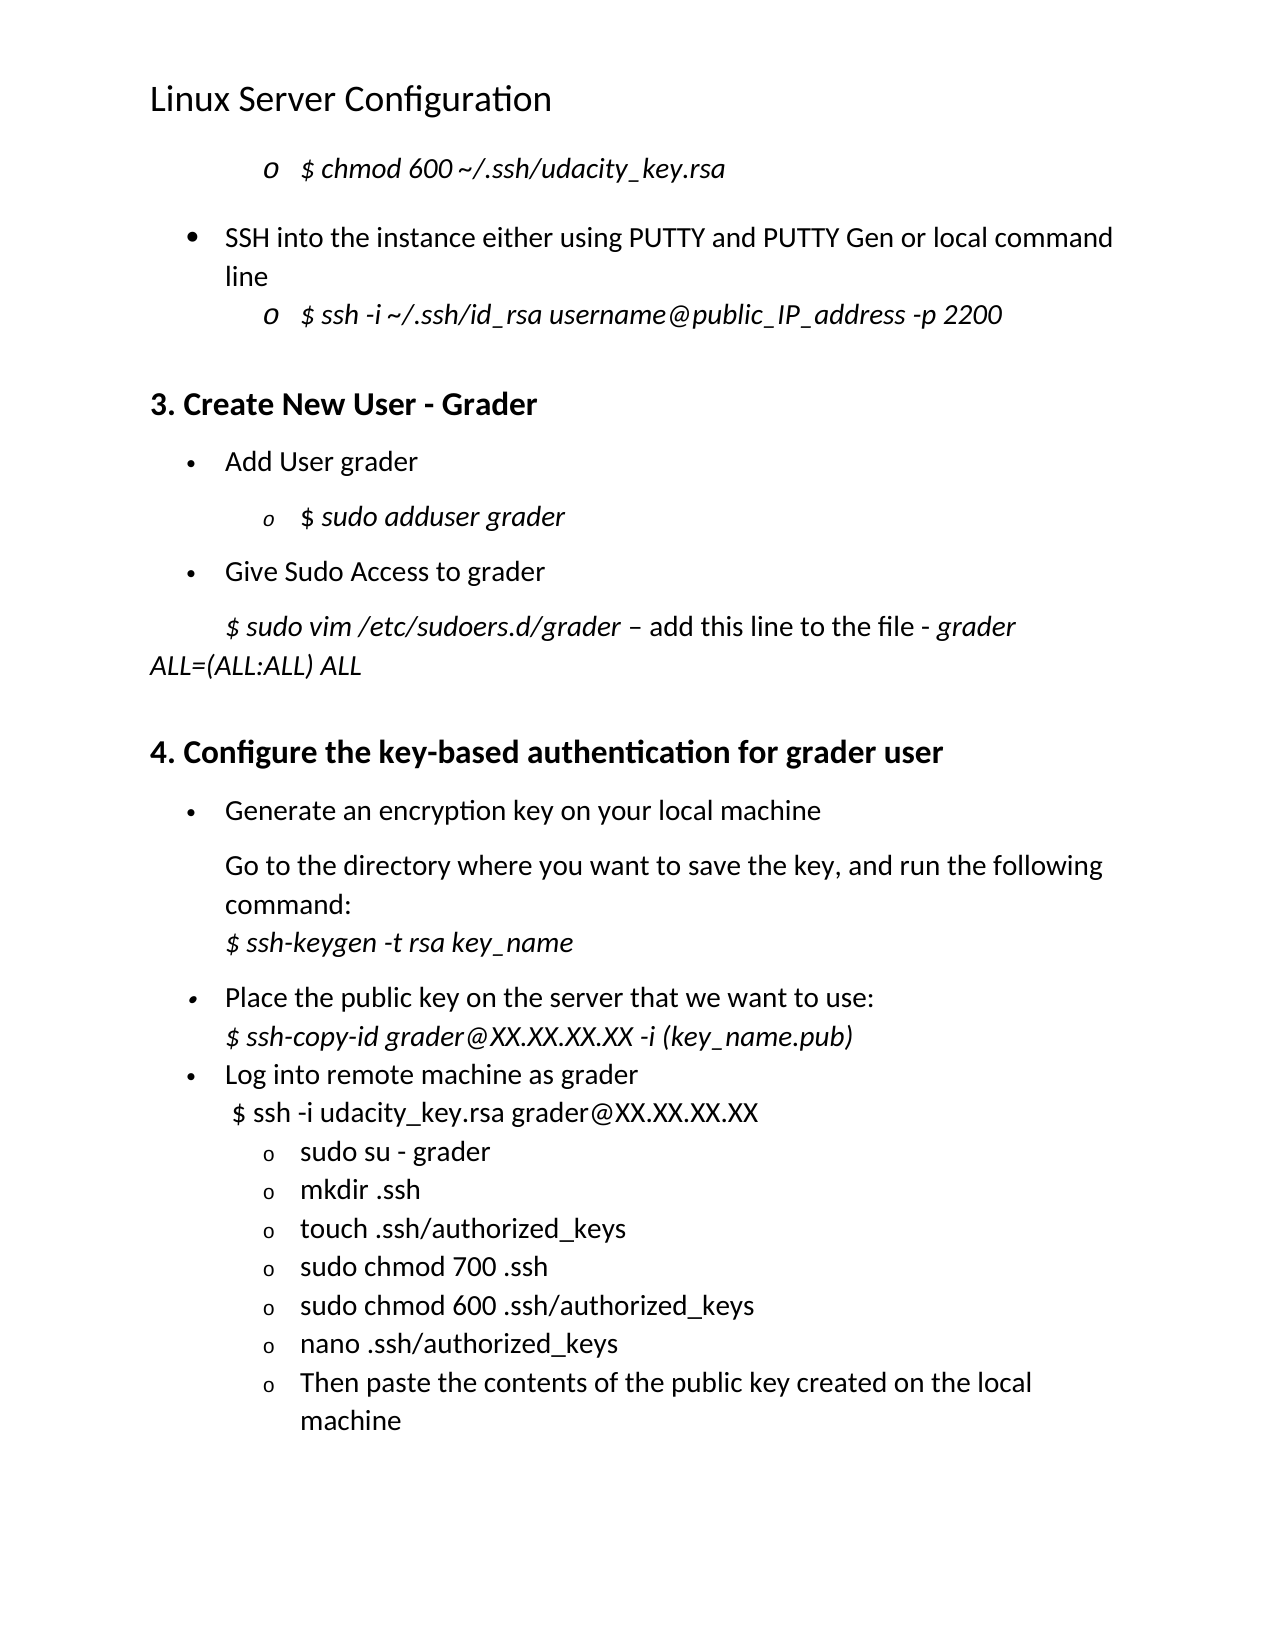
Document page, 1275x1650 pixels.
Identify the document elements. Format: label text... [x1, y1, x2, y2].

text 4. Configure the key-based authentication for grader user [150, 732, 1125, 772]
list touch .ssh/authorized_keys [262, 1210, 1125, 1246]
list $ sudo adduser grader [262, 498, 1125, 534]
list Log into remote machine as grader $ ssh -i udacity_key.rsa grader@XX.XX.XX.XX [187, 1056, 1125, 1130]
list $ chmod 600 ~/.ssh/udacity_key.rsa [262, 150, 1125, 217]
text Go to the directory where you want to save the key, and run the following command: $ ssh-keygen -t rsa key_name [225, 847, 1125, 960]
list sudo su - grader [262, 1133, 1125, 1169]
list SSH into the instance either using PUTTY and PUTTY Gen or local command line [187, 219, 1125, 293]
list Place the public key on the server that we want to use: $ ssh-copy-id grader@XX.XX.XX.XX -i (key_name.pub) [187, 979, 1125, 1053]
list Generate an encryption key on your local machine [187, 792, 1125, 828]
list sudo chmod 700 .ssh [262, 1248, 1125, 1284]
text $ sudo vim /etc/sudoers.d/grader – add this line to the file - grader ALL=(ALL:ALL) ALL [150, 608, 1125, 713]
list mkdir .ssh [262, 1171, 1125, 1207]
text 3. Create New User - Grader [150, 382, 1125, 423]
list sudo chmod 600 .ssh/authorized_keys [262, 1287, 1125, 1322]
list Then paste the contents of the public key created on the local machine [262, 1364, 1125, 1438]
list nano .ssh/authorized_keys [262, 1325, 1125, 1361]
list Add User grader [187, 443, 1125, 479]
list $ ssh -i ~/.ssh/id_rsa username@public_IP_address -p 2200 [262, 296, 1125, 364]
list Give Sudo Access to grader [187, 553, 1125, 589]
